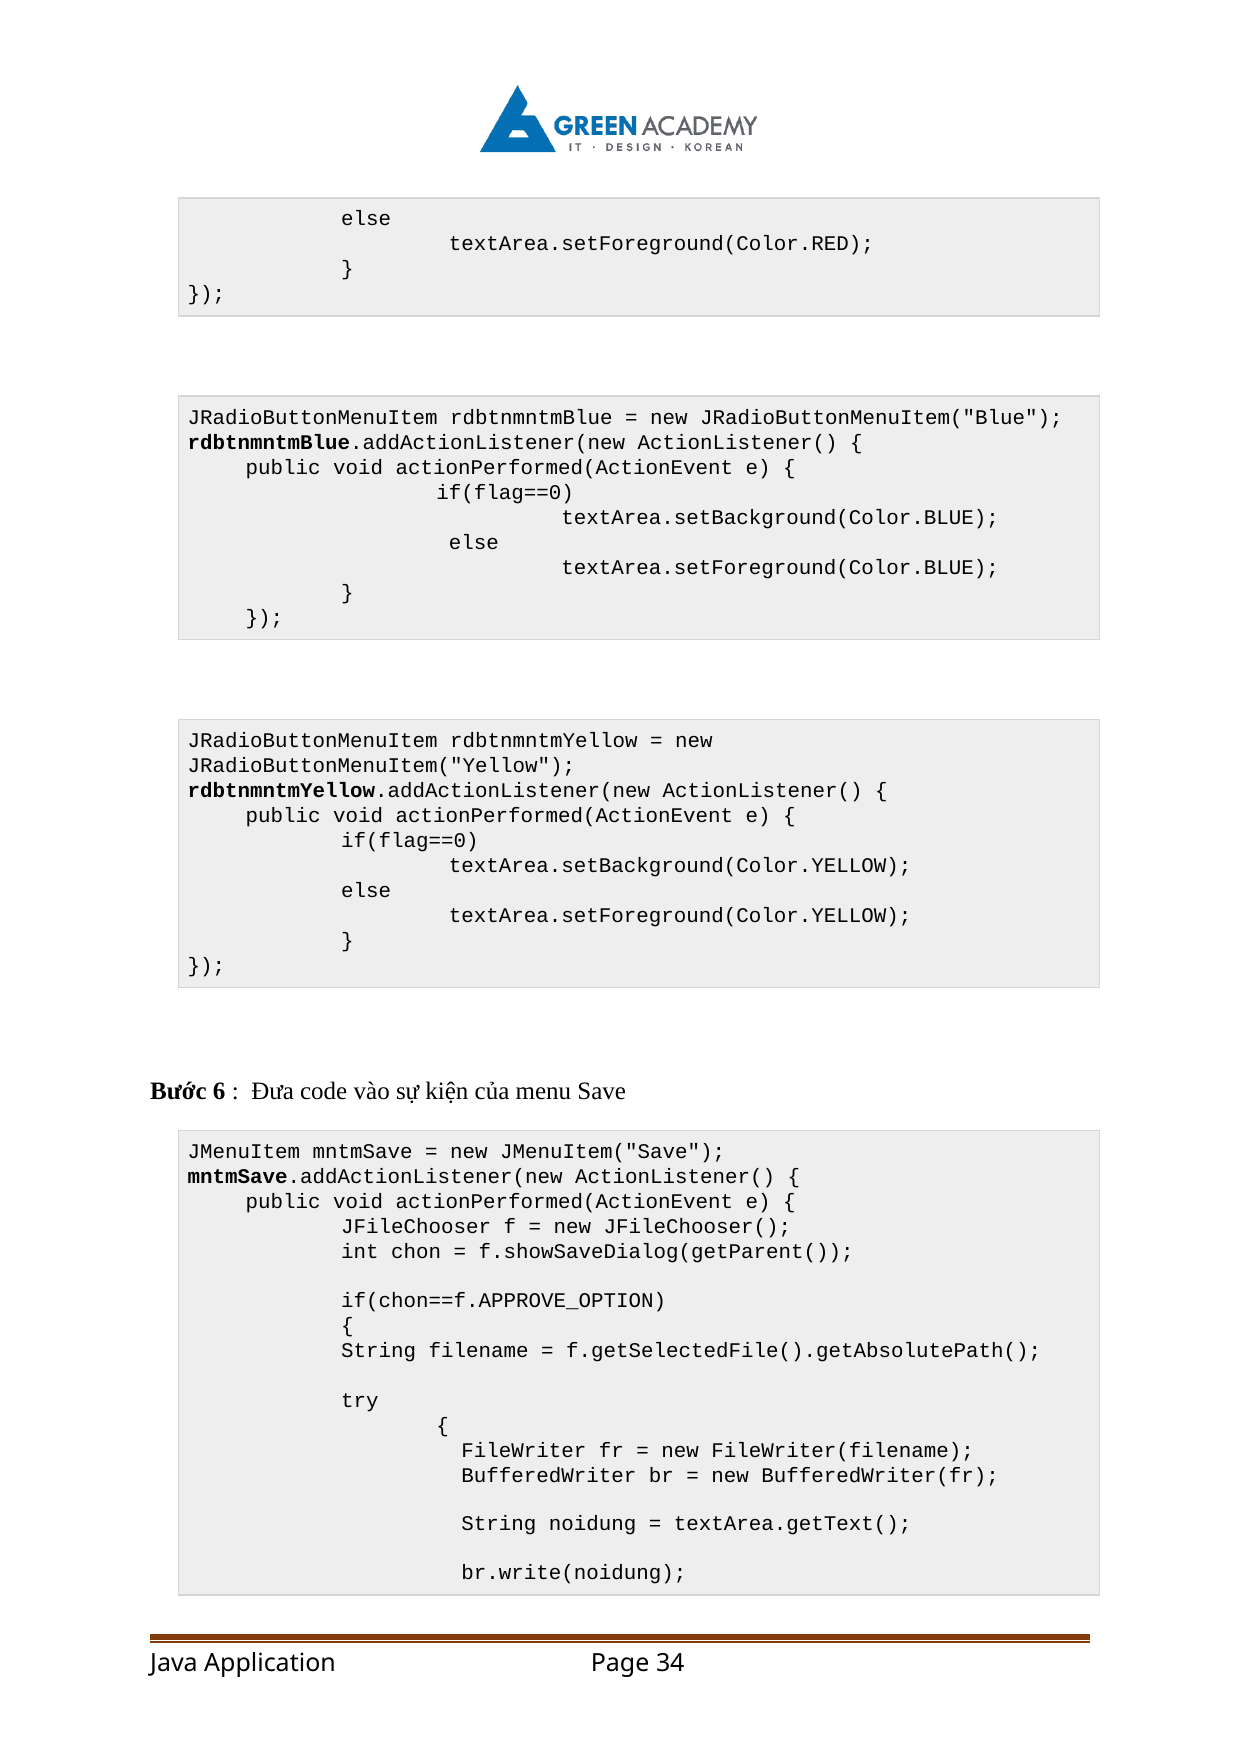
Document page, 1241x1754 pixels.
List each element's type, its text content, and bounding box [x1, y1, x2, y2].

text textArea.setForeground(Color.BLUE); [179, 545, 1099, 570]
text { [179, 1403, 1099, 1428]
text mntmSave.addActionListener(new ActionListener() { [179, 1155, 1099, 1180]
text }); [179, 272, 1099, 315]
text JFileChooser f = new JFileChooser(); [179, 1205, 1099, 1230]
text textArea.setForeground(Color.RED); [179, 222, 1099, 247]
text br.write(noidung); [179, 1551, 1099, 1594]
text } [179, 247, 1099, 272]
text }); [179, 595, 1099, 639]
text try [179, 1378, 1099, 1403]
text int chon = f.showSaveDialog(getParent()); [179, 1230, 1099, 1255]
text else [179, 520, 1099, 545]
text } [179, 919, 1099, 944]
text } [179, 570, 1099, 595]
text public void actionPerformed(ActionEvent e) { [179, 794, 1099, 819]
text JRadioButtonMenuItem rdbtnmntmYellow = new JRadioButtonMenuItem("Yellow"); [179, 720, 1099, 769]
text if(flag==0) [179, 470, 1099, 495]
text textArea.setBackground(Color.YELLOW); [179, 844, 1099, 869]
text else [179, 199, 1099, 222]
text if(flag==0) [179, 819, 1099, 844]
text { [179, 1303, 1099, 1328]
text JRadioButtonMenuItem rdbtnmntmBlue = new JRadioButtonMenuItem("Blue"); [179, 397, 1099, 420]
text Bước 6 : Đưa code vào sự kiện của menu Save [150, 1076, 1090, 1104]
text rdbtnmntmBlue.addActionListener(new ActionListener() { [179, 420, 1099, 445]
text public void actionPerformed(ActionEvent e) { [179, 445, 1099, 470]
text public void actionPerformed(ActionEvent e) { [179, 1180, 1099, 1205]
text JMenuItem mntmSave = new JMenuItem("Save"); [179, 1131, 1099, 1155]
text String filename = f.getSelectedFile().getAbsolutePath(); [179, 1328, 1099, 1378]
text String noidung = textArea.getText(); [179, 1502, 1099, 1527]
text }); [179, 944, 1099, 987]
text else [179, 869, 1099, 894]
text textArea.setBackground(Color.BLUE); [179, 495, 1099, 520]
text textArea.setForeground(Color.YELLOW); [179, 894, 1099, 919]
text rdbtnmntmYellow.addActionListener(new ActionListener() { [179, 769, 1099, 794]
text FileWriter fr = new FileWriter(filename); [179, 1428, 1099, 1453]
text if(chon==f.APPROVE_OPTION) [179, 1278, 1099, 1303]
picture [473, 75, 767, 158]
text BufferedWriter br = new BufferedWriter(fr); [179, 1453, 1099, 1478]
